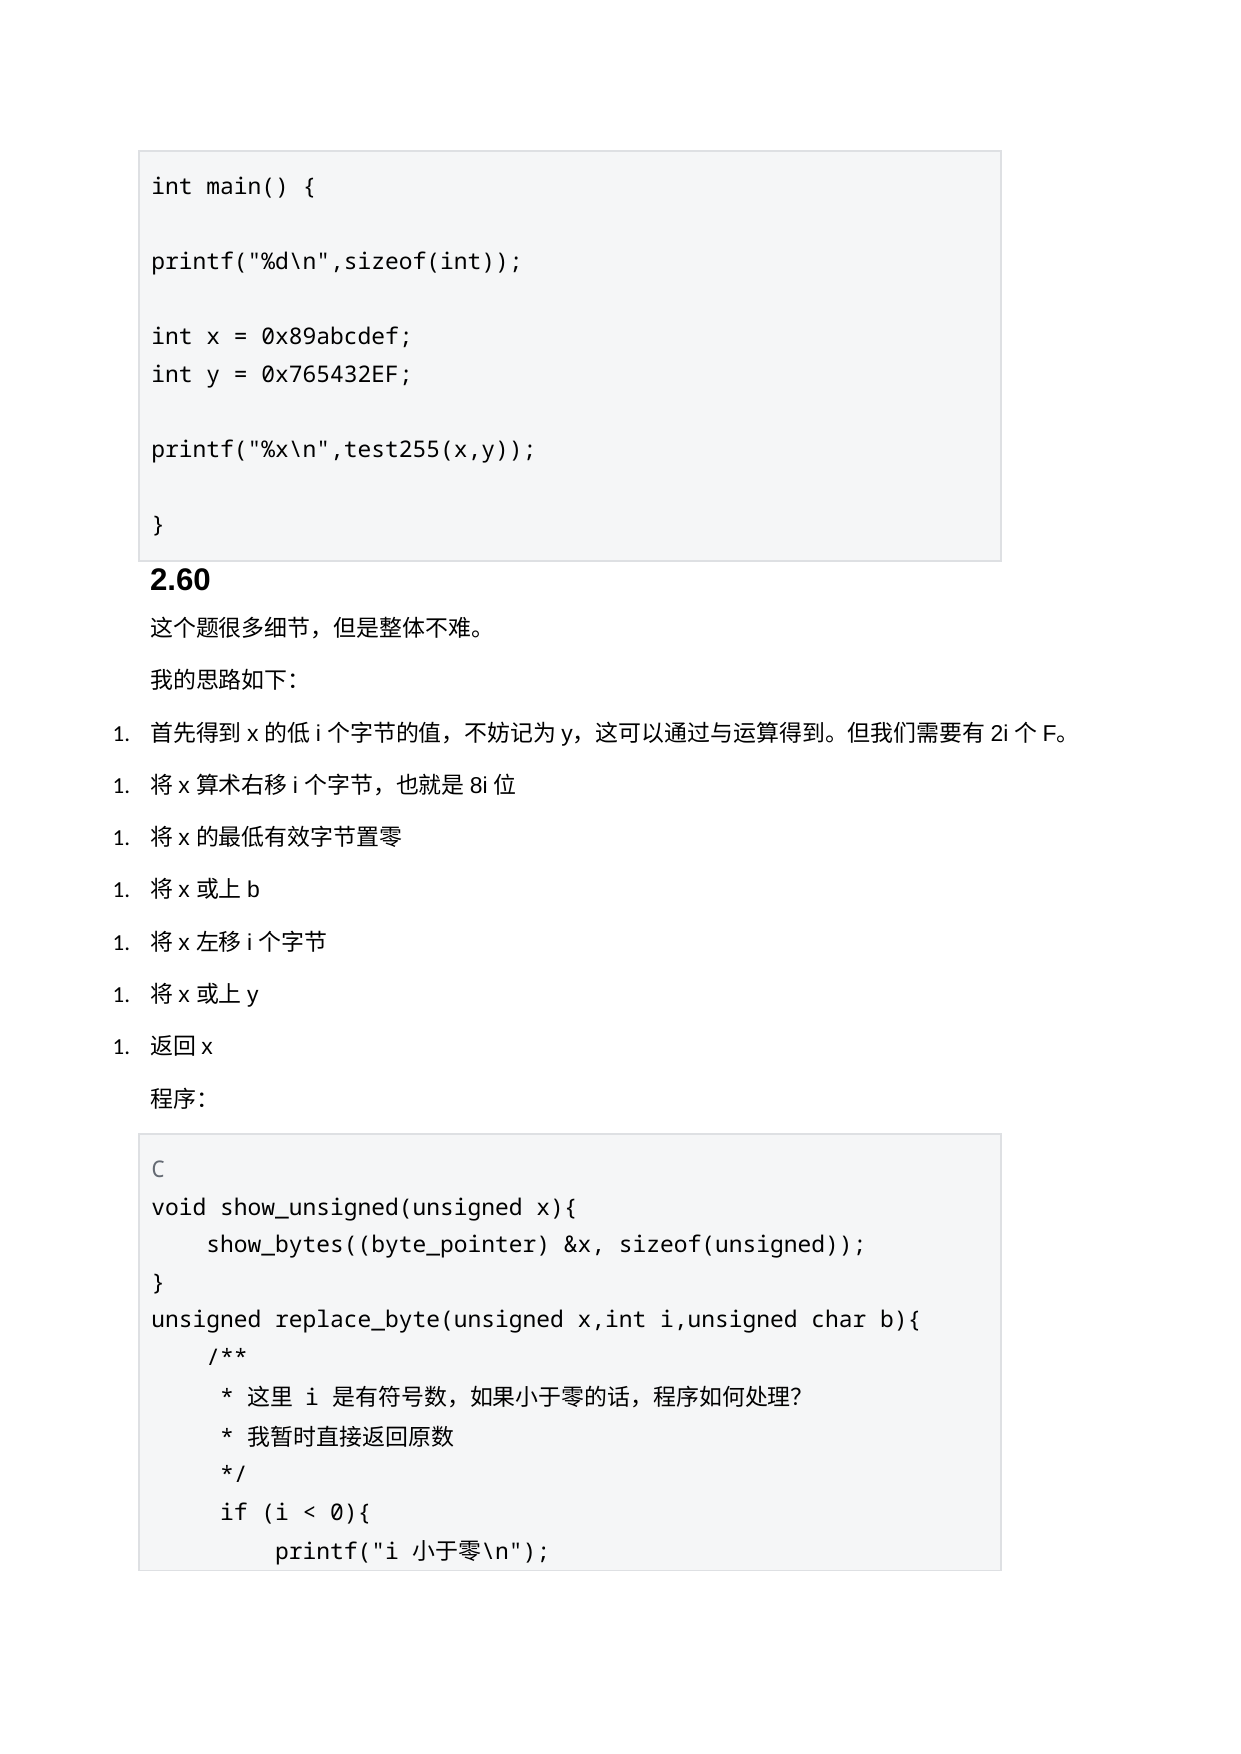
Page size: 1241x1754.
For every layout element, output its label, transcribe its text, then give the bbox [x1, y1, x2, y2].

list 返回 x [112, 1028, 1090, 1061]
text 这个题很多细节，但是整体不难。 [150, 610, 1090, 643]
list 首先得到 x 的低 i 个字节的值，不妨记为 y，这可以通过与运算得到。但我们需要有 2i 个 F。 [112, 714, 1090, 748]
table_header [140, 1135, 1000, 1570]
list 将 x 算术右移 i 个字节，也就是 8i 位 [112, 767, 1090, 800]
list 将 x 的最低有效字节置零 [112, 819, 1090, 852]
text 程序： [150, 1081, 1090, 1114]
list 将 x 左移 i 个字节 [112, 924, 1090, 957]
list 将 x 或上 b [112, 871, 1090, 904]
list 将 x 或上 y [112, 976, 1090, 1009]
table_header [140, 152, 1000, 560]
text 我的思路如下： [150, 662, 1090, 695]
